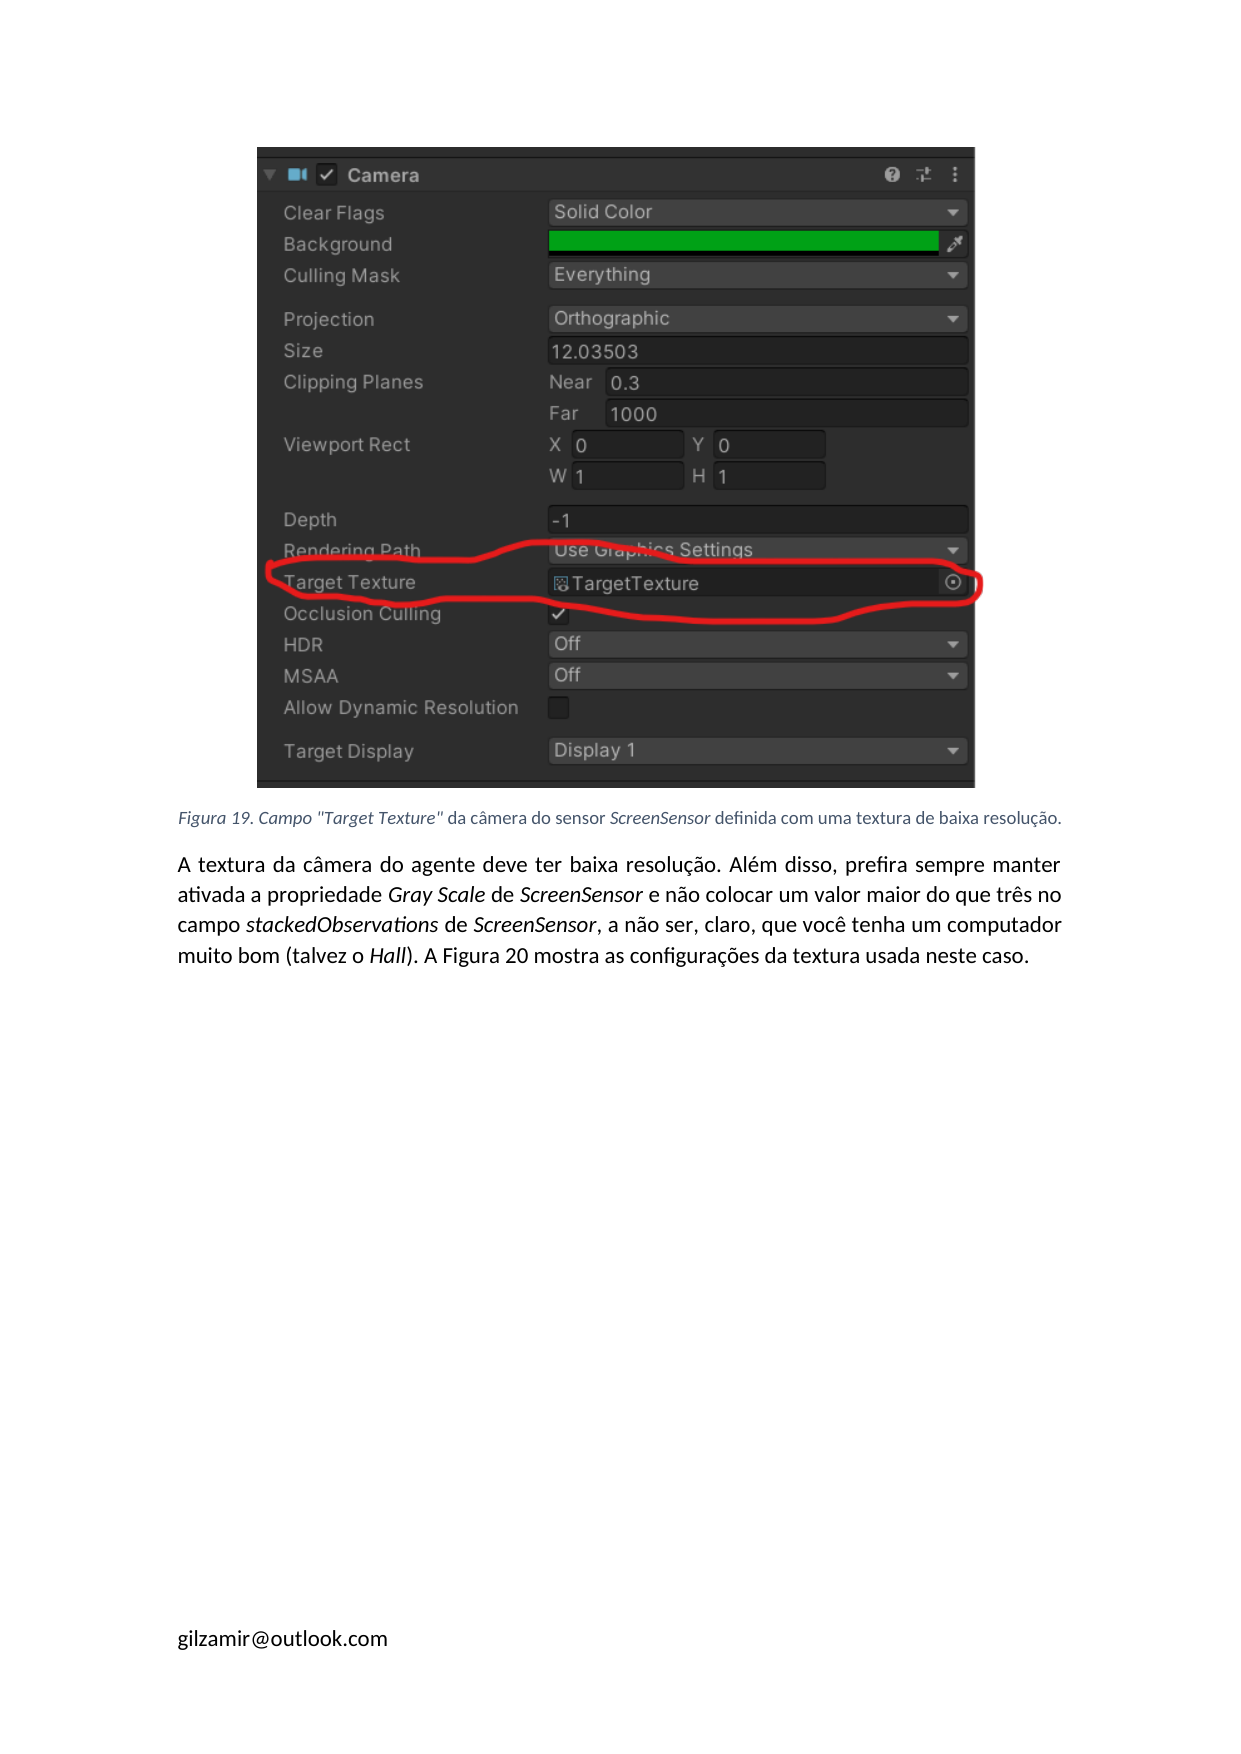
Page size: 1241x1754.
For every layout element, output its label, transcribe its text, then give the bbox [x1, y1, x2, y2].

picture [257, 147, 984, 788]
text A textura da câmera do agente deve ter baixa resolução. Além disso, prefira sempre manter ativada a propriedade Gray Scale de ScreenSensor e não colocar um valor maior do que três no campo stackedObservations de ScreenSensor, a não ser, claro, que você tenha um computador muito bom (talvez o Hall). A Figura 20 mostra as configurações da textura usada neste caso. [177, 850, 1063, 969]
